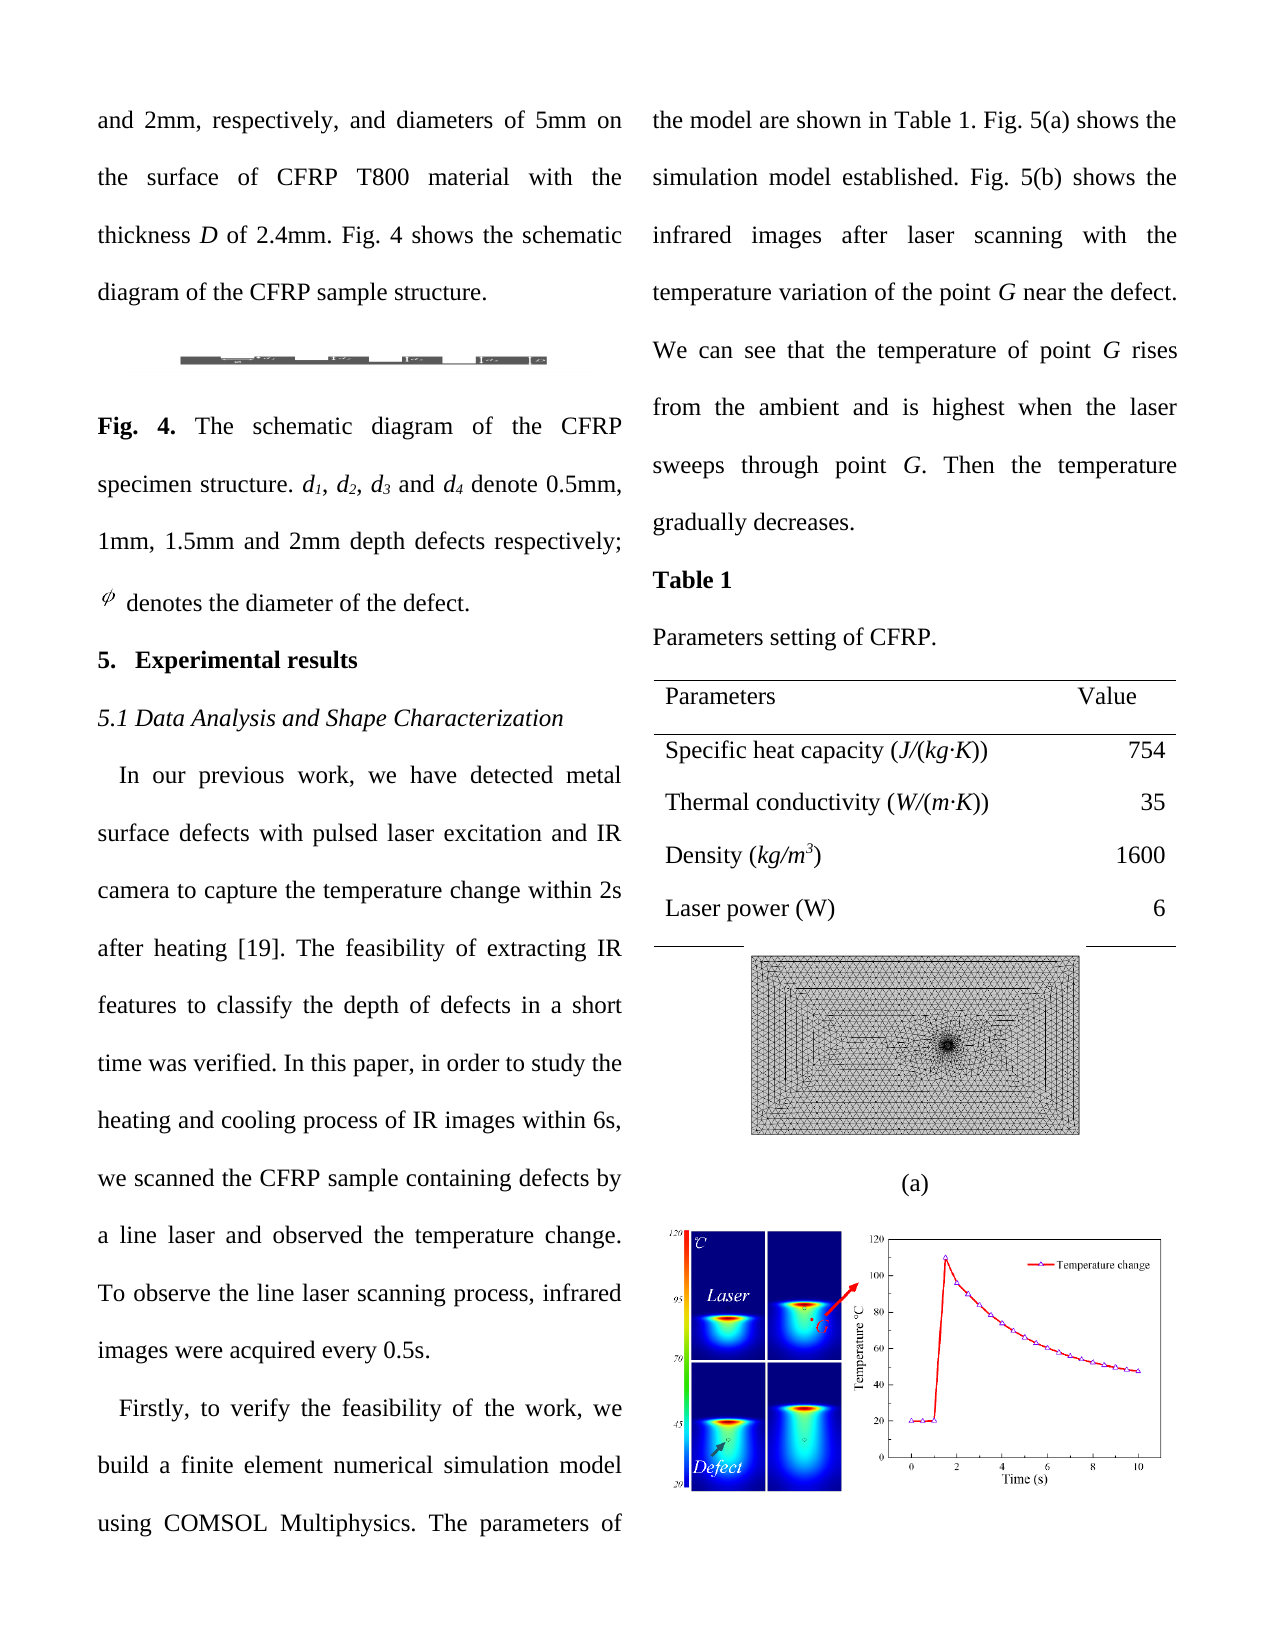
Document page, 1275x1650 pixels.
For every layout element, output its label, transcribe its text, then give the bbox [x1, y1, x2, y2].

table_cell Thermal conductivity (W/(m·K)) [654, 788, 1037, 840]
picture [122, 335, 598, 388]
list Data Analysis and Shape Characterization [97, 703, 622, 732]
text Table 1 [652, 565, 1177, 594]
picture [663, 1225, 1167, 1494]
table_cell Specific heat capacity (J/(kg·K)) [654, 735, 1037, 787]
picture [743, 946, 1087, 1144]
text In our previous work, we have detected metal surface defects with pulsed laser excitation and IR camera to capture the temperature change within 2s after heating [19]. The feasibility of extracting IR features to classify the depth of defects in a short time was verified. In this paper, in order to study the heating and cooling process of IR images within 6s, we scanned the CFRP sample containing defects by a line laser and observed the temperature change. To observe the line laser scanning process, infrared images were acquired every 0.5s. [97, 760, 622, 1364]
text (a) [652, 1168, 1177, 1197]
list Experimental results [97, 645, 622, 674]
table_cell Density (kg/m3) [654, 840, 1037, 893]
table_cell 1600 [1037, 840, 1176, 893]
table_cell 754 [1037, 735, 1176, 787]
table_cell 6 [1037, 893, 1176, 946]
table_cell Laser power (W) [654, 893, 1037, 946]
text Firstly, to verify the feasibility of the work, we build a finite element numerical simulation model using COMSOL Multiphysics. The parameters of the model are shown in Table 1. Fig. 5(a) shows the simulation model established. Fig. 5(b) shows the infrared images after laser scanning with the temperature variation of the point G near the defect. We can see that the temperature of point G rises from the ambient and is highest when the laser sweeps through point G. Then the temperature gradually decreases. [652, 105, 1177, 536]
text Fig. 4. The schematic diagram of the CFRP specimen structure. d1, d2, d3 and d4 denote 0.5mm, 1mm, 1.5mm and 2mm depth defects respectively; denotes the diameter of the defect. [97, 411, 622, 617]
table_header Parameters [654, 681, 1037, 734]
text Parameters setting of CFRP. [652, 622, 1177, 651]
table_header Value [1037, 681, 1176, 734]
text Firstly, to verify the feasibility of the work, we build a finite element numerical simulation model using COMSOL Multiphysics. The parameters of the model are shown in Table 1. Fig. 5(a) shows the simulation model established. Fig. 5(b) shows the infrared images after laser scanning with the temperature variation of the point G near the defect. We can see that the temperature of point G rises from the ambient and is highest when the laser sweeps through point G. Then the temperature gradually decreases. [97, 1393, 622, 1537]
table_cell 35 [1037, 788, 1176, 840]
